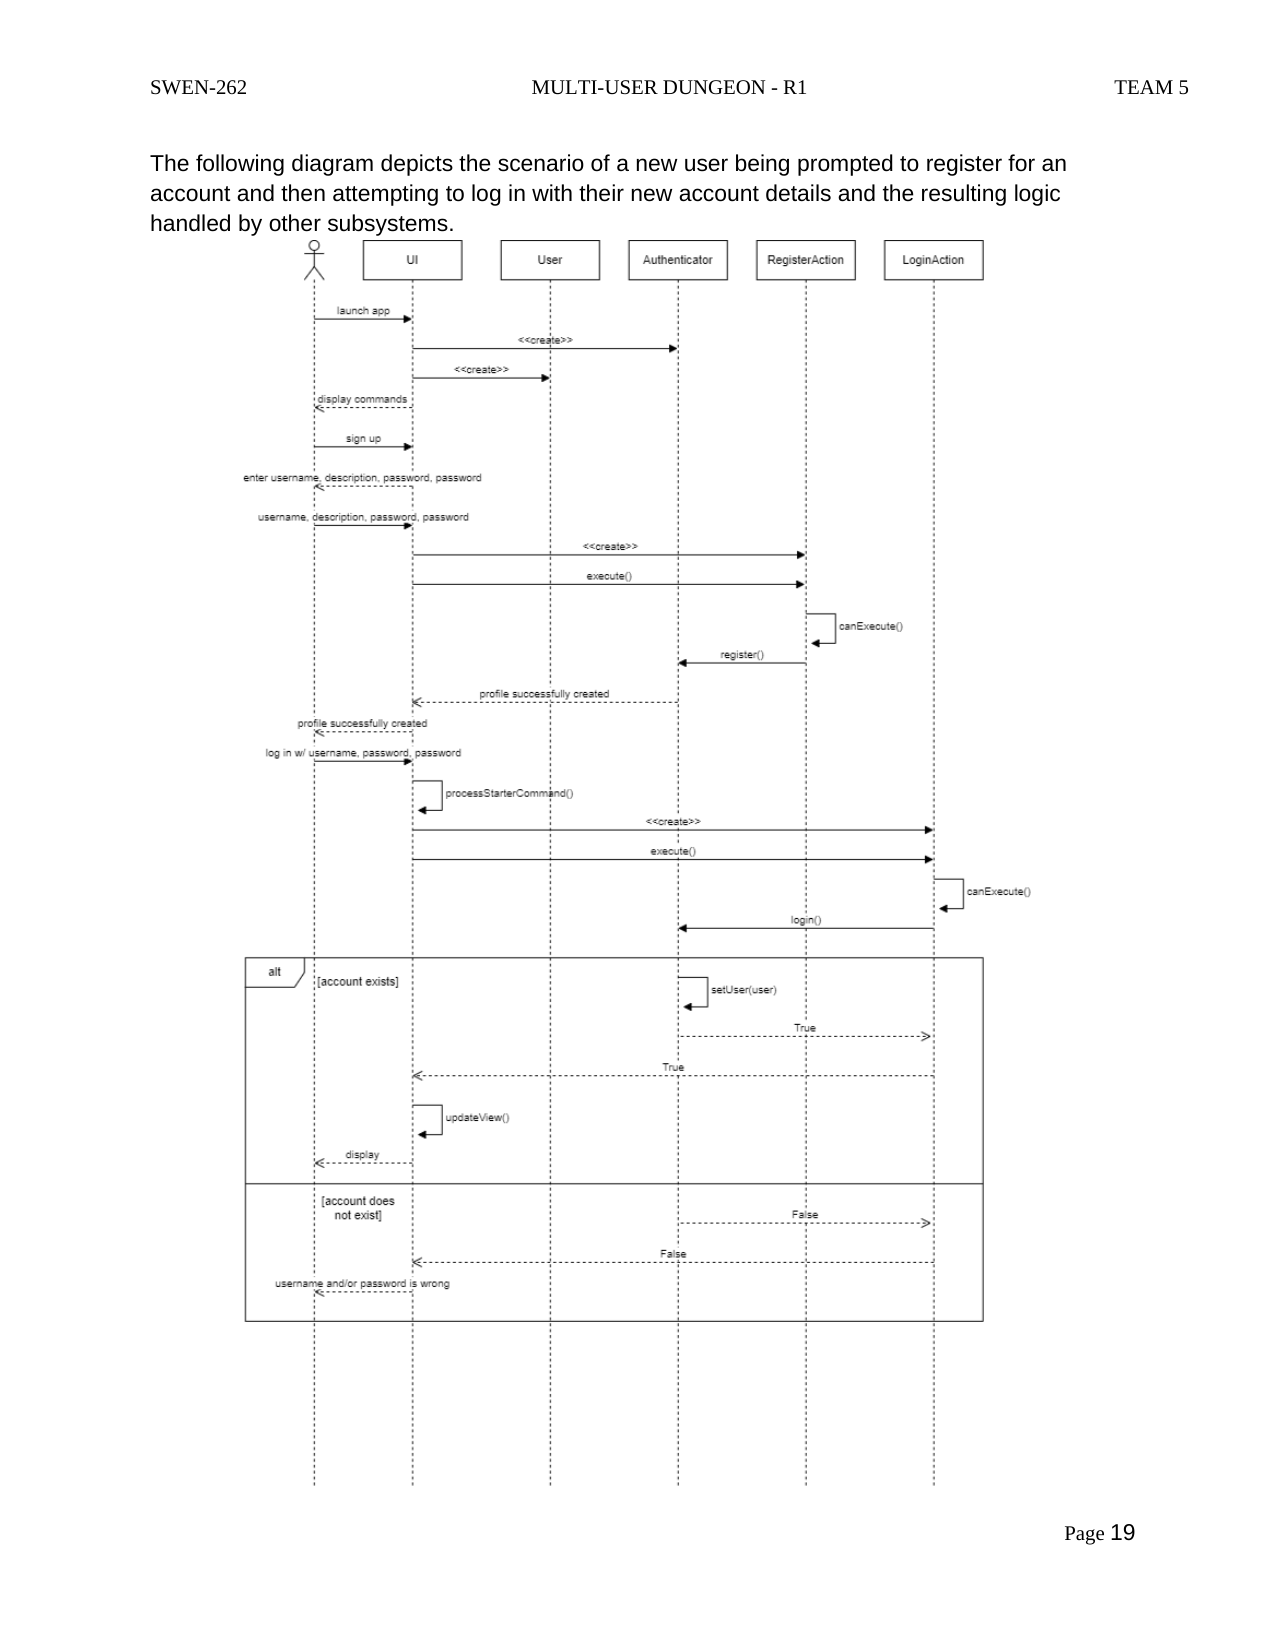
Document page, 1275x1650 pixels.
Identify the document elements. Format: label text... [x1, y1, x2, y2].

picture [243, 240, 1032, 1489]
text The following diagram depicts the scenario of a new user being prompted to register for an account and then attempting to log in with their new account details and the resulting logic handled by other subsystems. [150, 150, 1125, 237]
